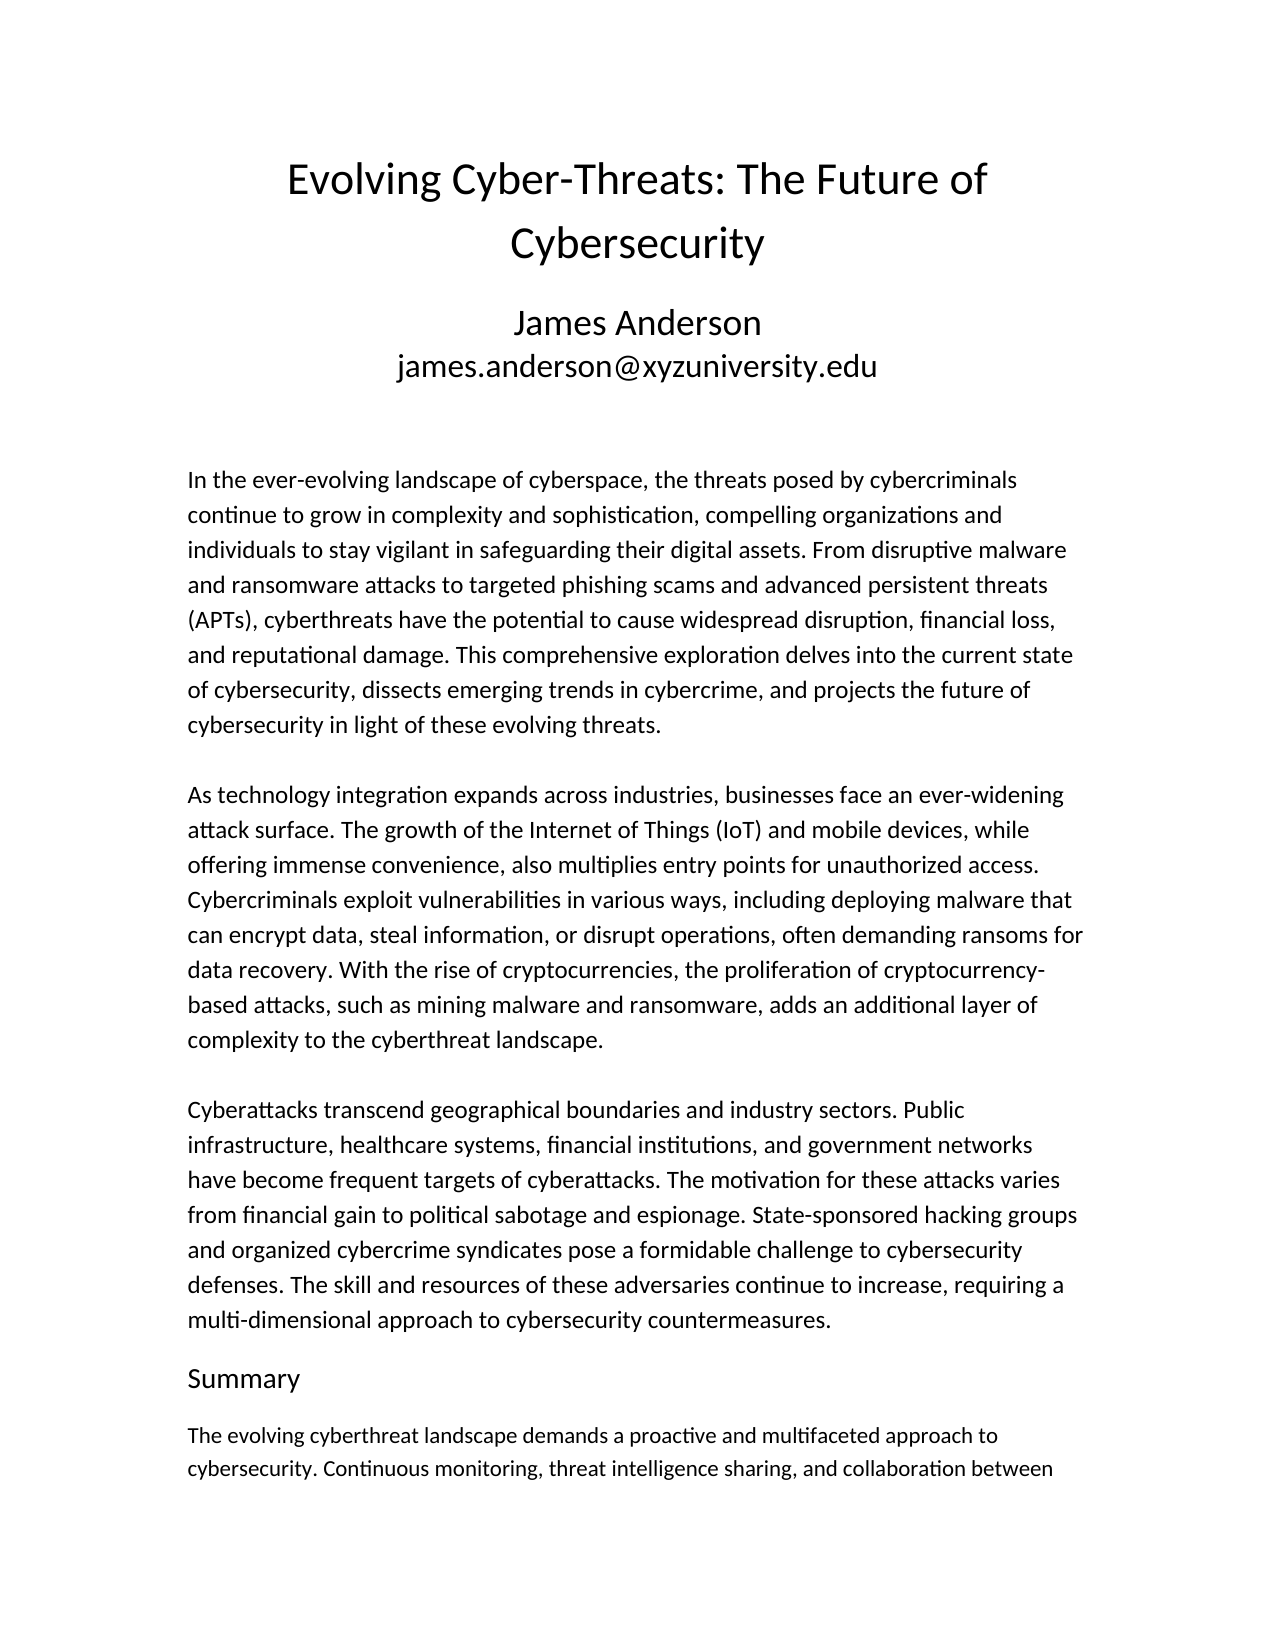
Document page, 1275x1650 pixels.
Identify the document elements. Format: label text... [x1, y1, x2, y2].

text James Anderson [187, 299, 1087, 345]
text james.anderson@xyzuniversity.edu [187, 345, 1087, 386]
text Summary [187, 1360, 1087, 1395]
text Evolving Cyber-Threats: The Future of Cybersecurity [187, 150, 1087, 270]
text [187, 1421, 1087, 1482]
text In the ever-evolving landscape of cyberspace, the threats posed by cybercriminals continue to grow in complexity and sophistication, compelling organizations and individuals to stay vigilant in safeguarding their digital assets. From disruptive malware and ransomware attacks to targeted phishing scams and advanced persistent threats (APTs), cyberthreats have the potential to cause widespread disruption, financial loss, and reputational damage. This comprehensive exploration delves into the current state of cybersecurity, dissects emerging trends in cybercrime, and projects the future of cybersecurity in light of these evolving threats. As technology integration expands across industries, businesses face an ever-widening attack surface. The growth of the Internet of Things (IoT) and mobile devices, while offering immense convenience, also multiplies entry points for unauthorized access. Cybercriminals exploit vulnerabilities in various ways, including deploying malware that can encrypt data, steal information, or disrupt operations, often demanding ransoms for data recovery. With the rise of cryptocurrencies, the proliferation of cryptocurrency-based attacks, such as mining malware and ransomware, adds an additional layer of complexity to the cyberthreat landscape. Cyberattacks transcend geographical boundaries and industry sectors. Public infrastructure, healthcare systems, financial institutions, and government networks have become frequent targets of cyberattacks. The motivation for these attacks varies from financial gain to political sabotage and espionage. State-sponsored hacking groups and organized cybercrime syndicates pose a formidable challenge to cybersecurity defenses. The skill and resources of these adversaries continue to increase, requiring a multi-dimensional approach to cybersecurity countermeasures. [187, 464, 1087, 1334]
